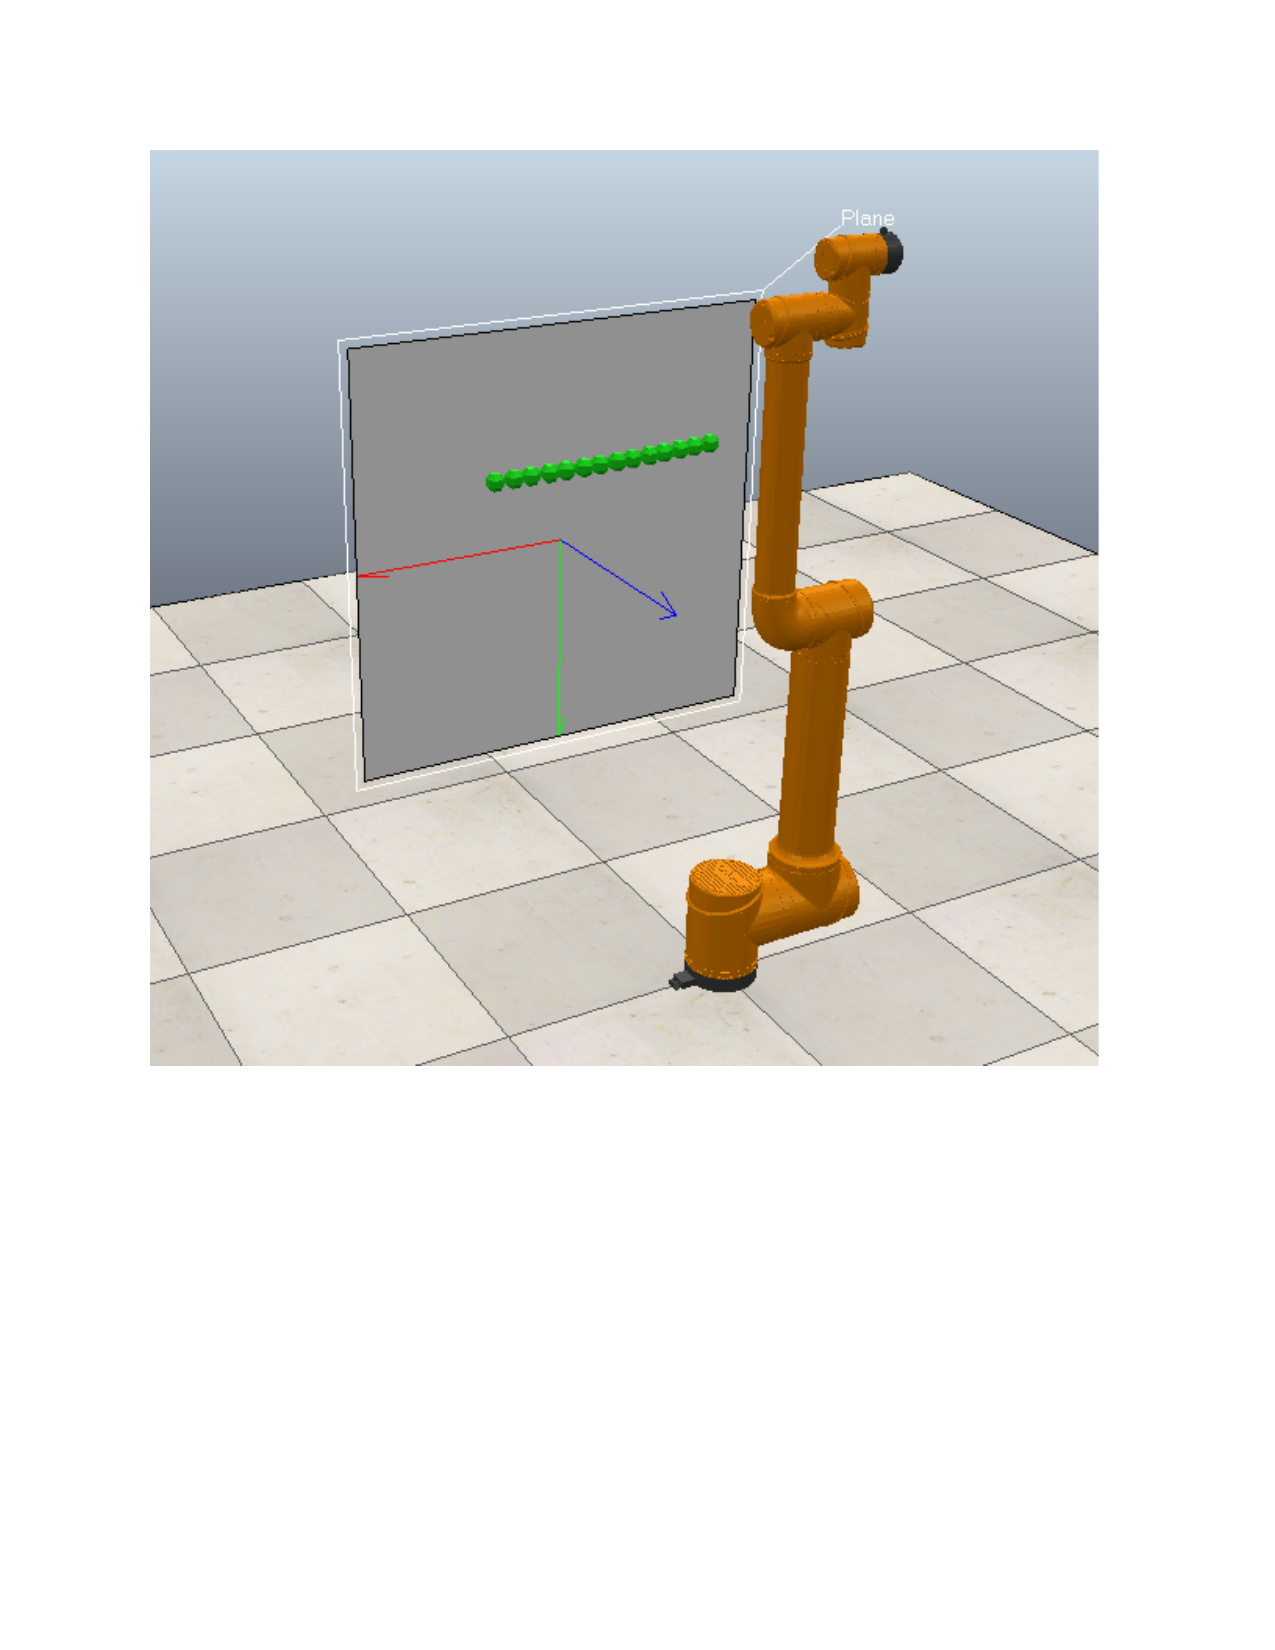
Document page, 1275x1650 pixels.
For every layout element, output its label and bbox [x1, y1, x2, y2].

picture [150, 150, 1099, 1066]
